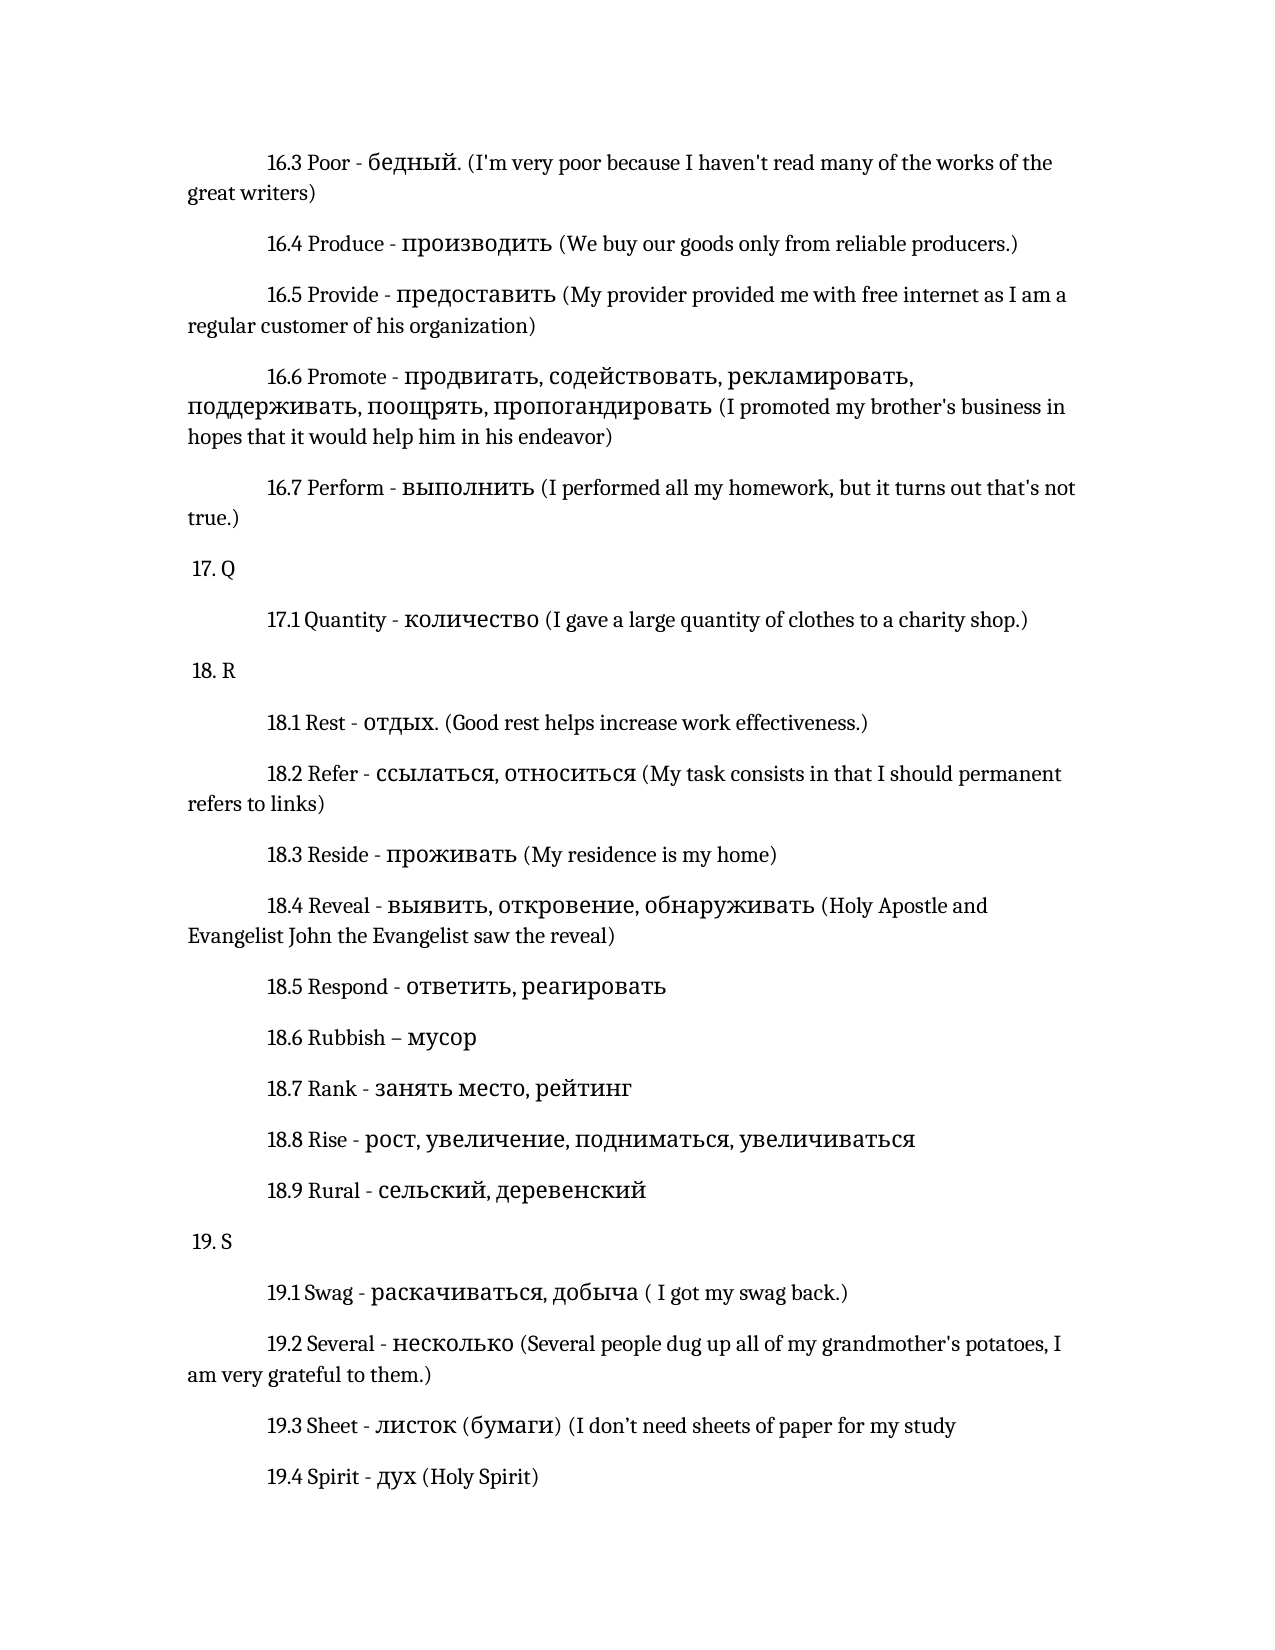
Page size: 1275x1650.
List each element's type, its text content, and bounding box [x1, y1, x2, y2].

text 16.7 Perform - выполнить (I performed all my homework, but it turns out that's not true.) [187, 475, 1087, 532]
text 17. Q [187, 556, 1087, 583]
text 19.1 Swag - раскачиваться, добыча ( I got my swag back.) [187, 1280, 1087, 1307]
text 16.5 Provide - предоставить (My provider provided me with free internet as I am a regular customer of his organization) [187, 282, 1087, 339]
text 18.4 Reveal - выявить, откровение, обнаруживать (Holy Apostle and Evangelist John the Evangelist saw the reveal) [187, 893, 1087, 949]
text 17.1 Quantity - количество (I gave a large quantity of clothes to a charity shop.) [187, 607, 1087, 634]
text 19. S [187, 1229, 1087, 1256]
text 18.9 Rural - сельский, деревенский [187, 1178, 1087, 1204]
text 18. R [187, 658, 1087, 685]
text 19.4 Spirit - дух (Holy Spirit) [187, 1463, 1087, 1490]
text 18.3 Reside - проживать (My residence is my home) [187, 842, 1087, 868]
text 19.3 Sheet - листок (бумаги) (I don’t need sheets of paper for my study [187, 1412, 1087, 1439]
text 19.2 Several - несколько (Several people dug up all of my grandmother's potatoes, I am very grateful to them.) [187, 1331, 1087, 1388]
text 18.2 Refer - ссылаться, относиться (My task consists in that I should permanent refers to links) [187, 760, 1087, 817]
text 18.6 Rubbish – мусор [187, 1025, 1087, 1051]
text 18.8 Rise - рост, увеличение, подниматься, увеличиваться [187, 1127, 1087, 1153]
text 16.3 Poor - бедный. (I'm very poor because I haven't read many of the works of the great writers) [187, 150, 1087, 207]
text 16.6 Promote - продвигать, содействовать, рекламировать, поддерживать, поощрять, пропогандировать (I promoted my brother's business in hopes that it would help him in his endeavor) [187, 363, 1087, 450]
text 18.1 Rest - отдых. (Good rest helps increase work effectiveness.) [187, 709, 1087, 736]
text 16.4 Produce - производить (We buy our goods only from reliable producers.) [187, 231, 1087, 258]
text 18.5 Respond - ответить, реагировать [187, 974, 1087, 1000]
text 18.7 Rank - занять место, рейтинг [187, 1076, 1087, 1102]
